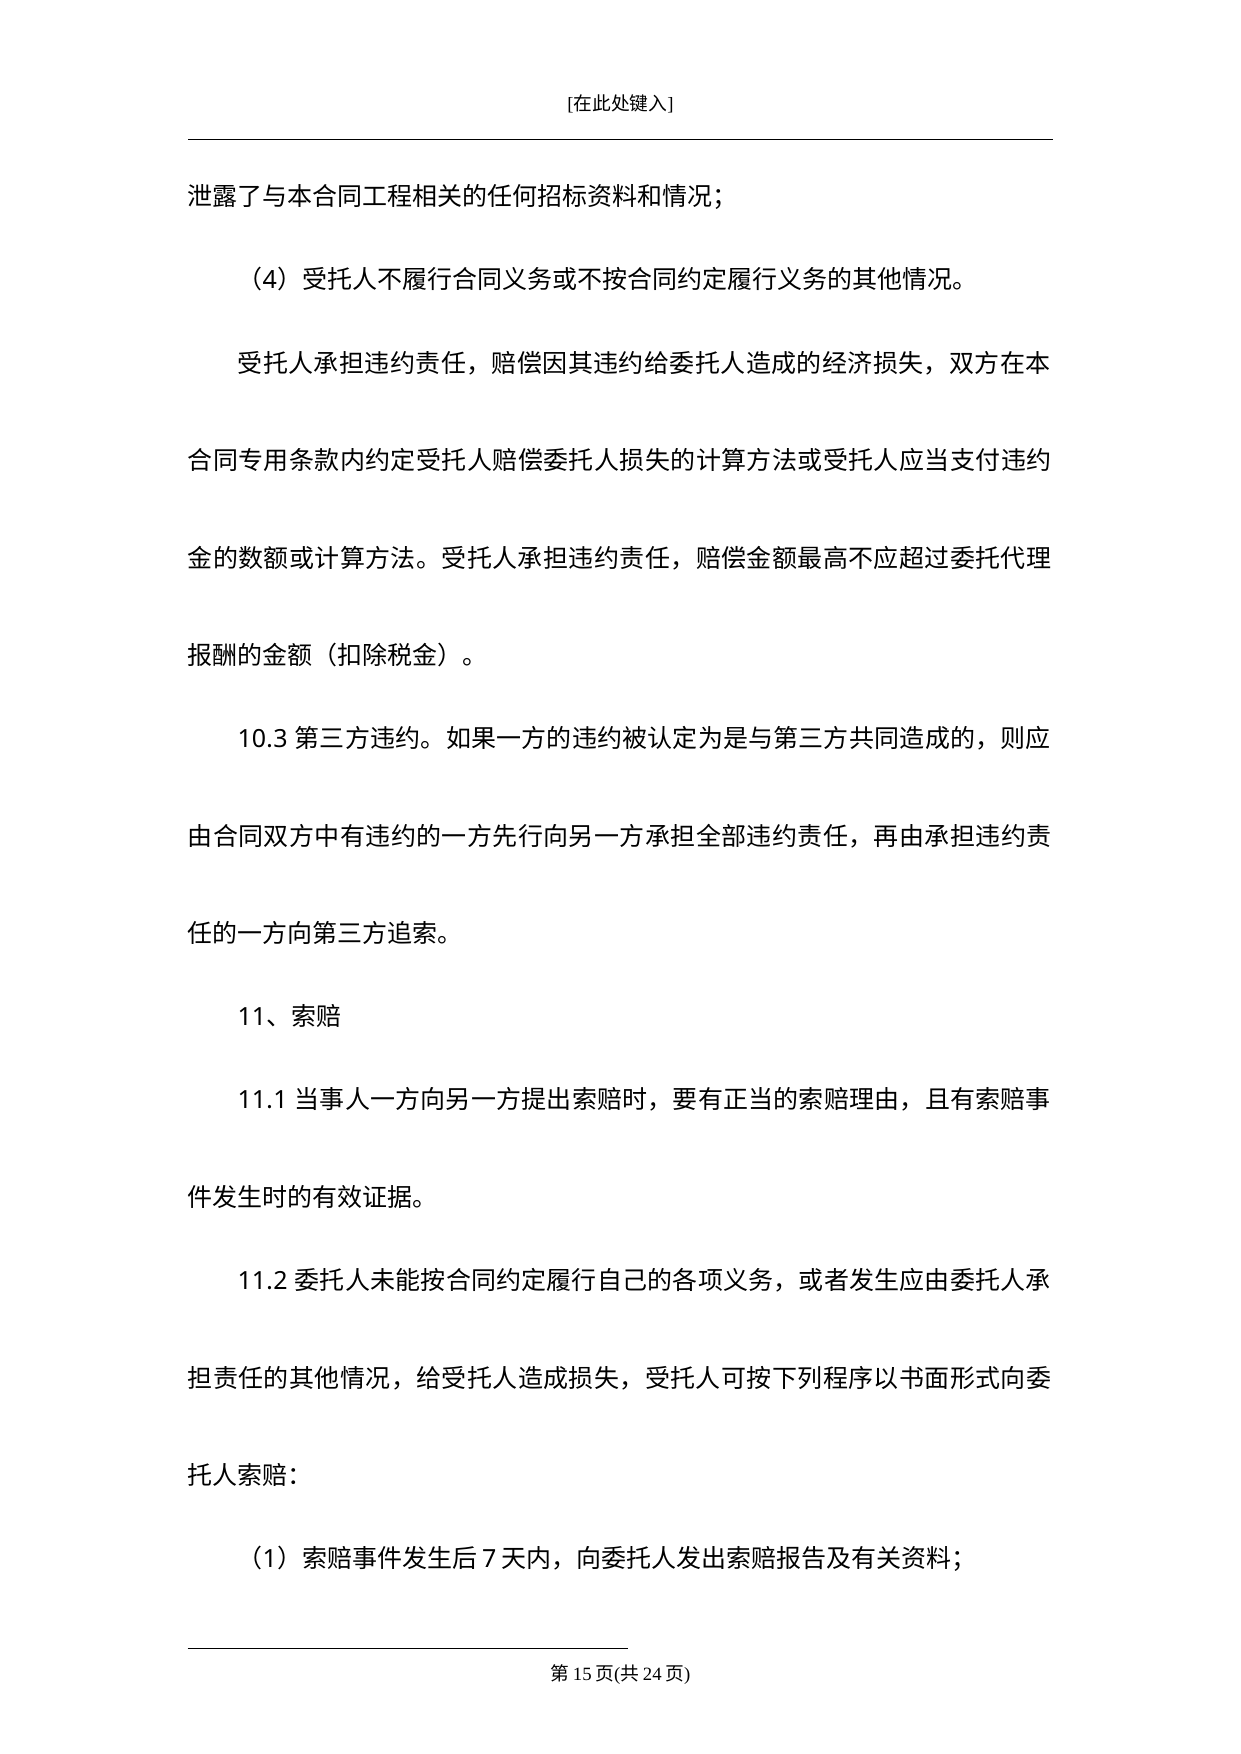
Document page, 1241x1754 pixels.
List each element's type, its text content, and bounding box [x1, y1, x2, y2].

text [187, 162, 1053, 227]
text 11、索赔 [187, 982, 1053, 1047]
text 受托人承担违约责任，赔偿因其违约给委托人造成的经济损失，双方在本合同专用条款内约定受托人赔偿委托人损失的计算方法或受托人应当支付违约金的数额或计算方法。受托人承担违约责任，赔偿金额最高不应超过委托代理报酬的金额（扣除税金）。 [187, 329, 1053, 686]
text （4）受托人不履行合同义务或不按合同约定履行义务的其他情况。 [187, 246, 1053, 311]
text 11.1 当事人一方向另一方提出索赔时，要有正当的索赔理由，且有索赔事件发生时的有效证据。 [187, 1066, 1053, 1228]
text （1）索赔事件发生后7天内，向委托人发出索赔报告及有关资料； [187, 1524, 1053, 1589]
text 11.2 委托人未能按合同约定履行自己的各项义务，或者发生应由委托人承担责任的其他情况，给受托人造成损失，受托人可按下列程序以书面形式向委托人索赔： [187, 1246, 1053, 1506]
text 10.3 第三方违约。如果一方的违约被认定为是与第三方共同造成的，则应由合同双方中有违约的一方先行向另一方承担全部违约责任，再由承担违约责任的一方向第三方追索。 [187, 704, 1053, 964]
